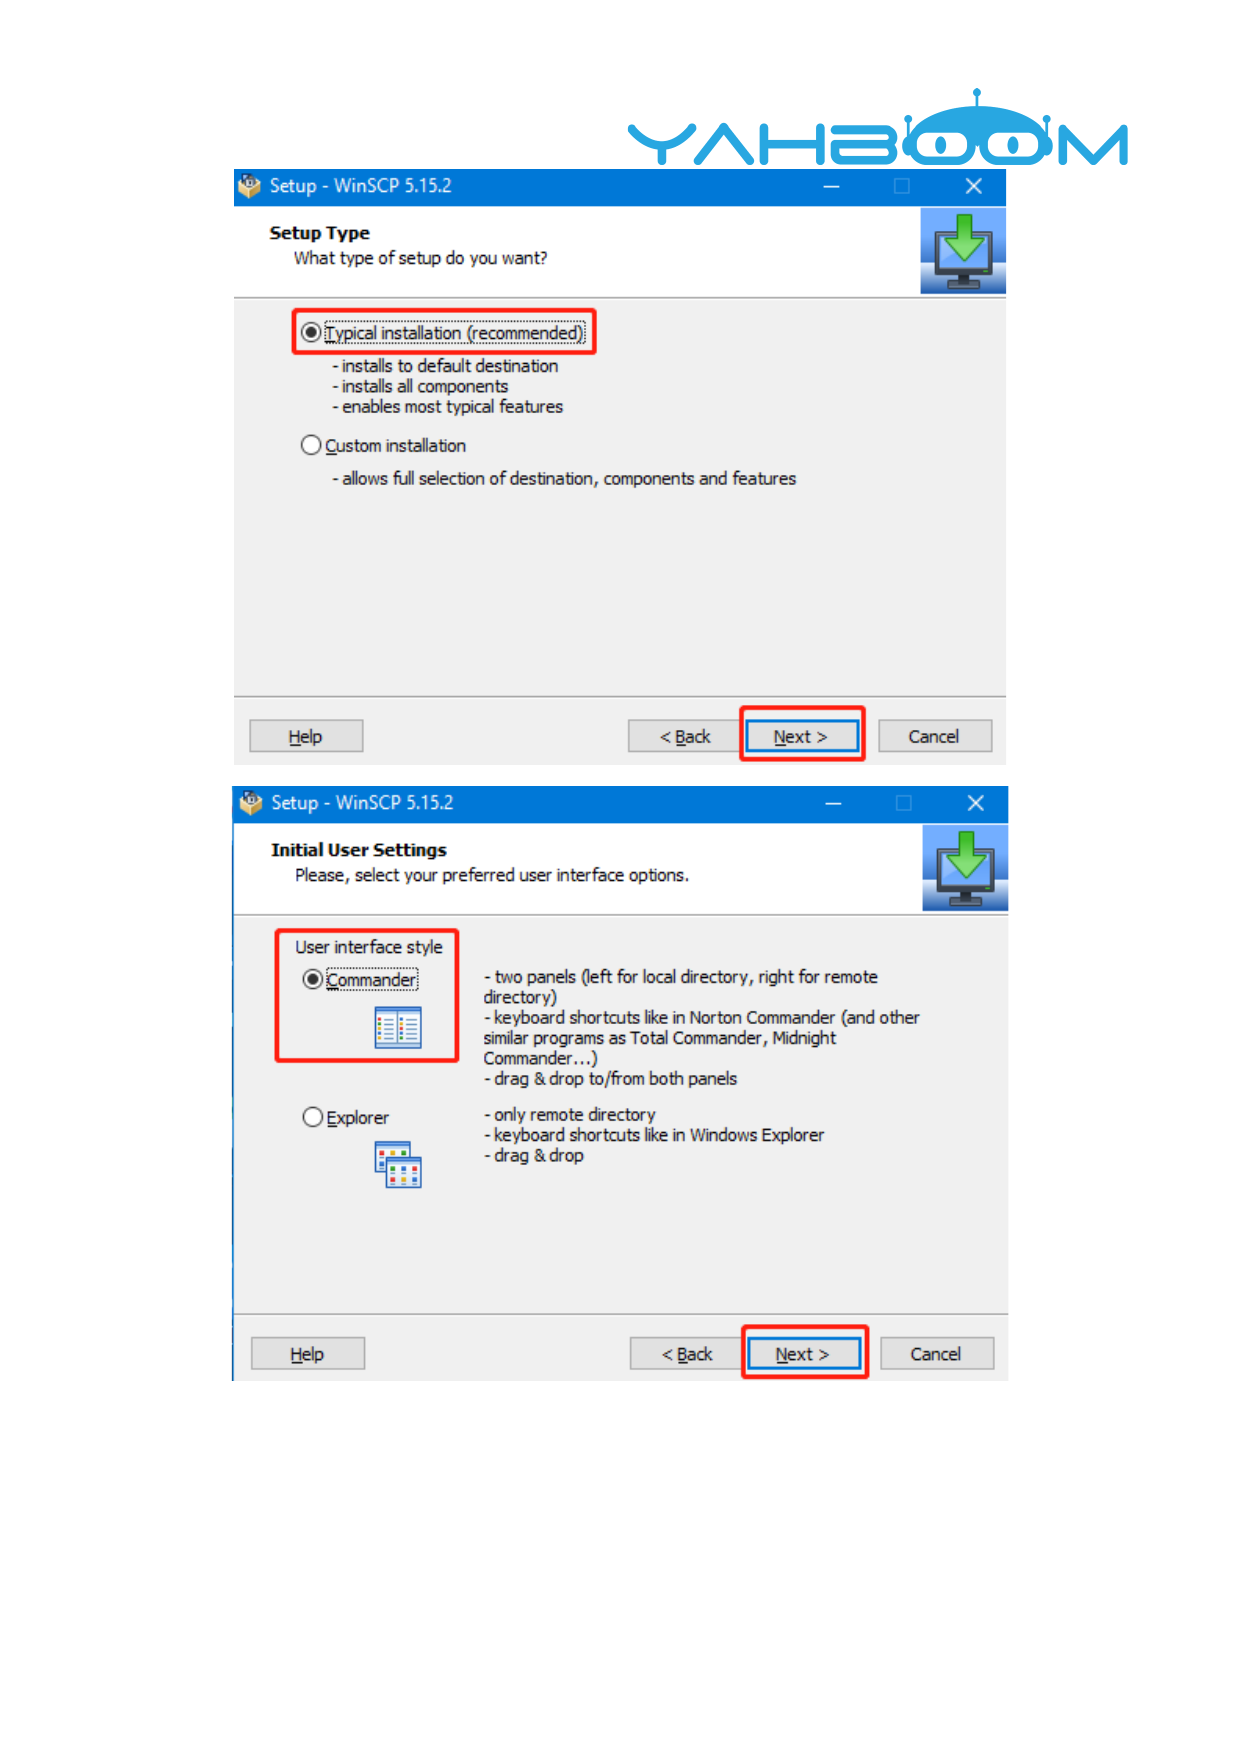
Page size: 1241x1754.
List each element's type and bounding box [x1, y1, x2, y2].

picture [234, 169, 1007, 765]
picture [627, 88, 1128, 165]
picture [231, 786, 1009, 1381]
